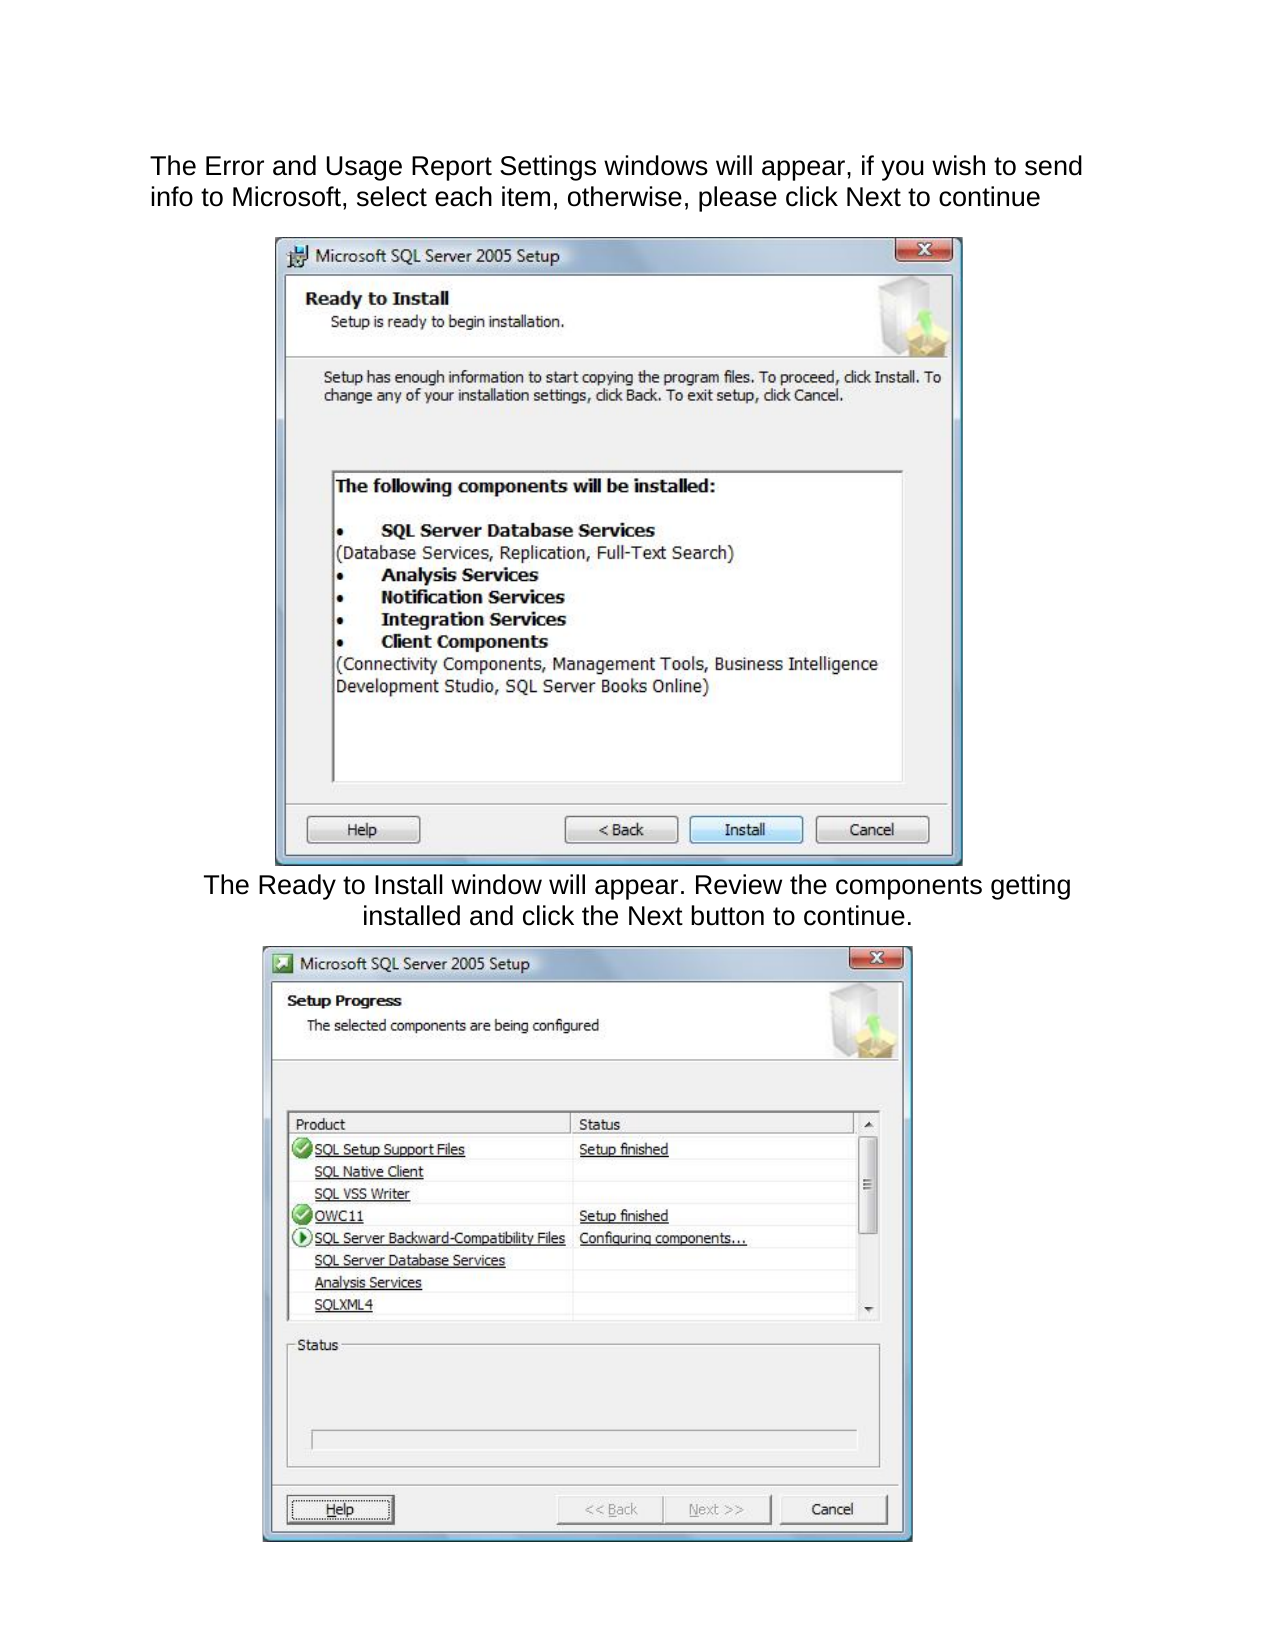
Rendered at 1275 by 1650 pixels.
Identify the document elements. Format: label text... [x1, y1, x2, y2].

text The Error and Usage Report Settings windows will appear, if you wish to send info to Microsoft, select each item, otherwise, please click Next to continue [150, 150, 1125, 212]
picture [275, 237, 963, 866]
text The Ready to Install window will appear. Review the components getting installed and click the Next button to continue. [150, 869, 1125, 931]
picture [262, 946, 913, 1542]
